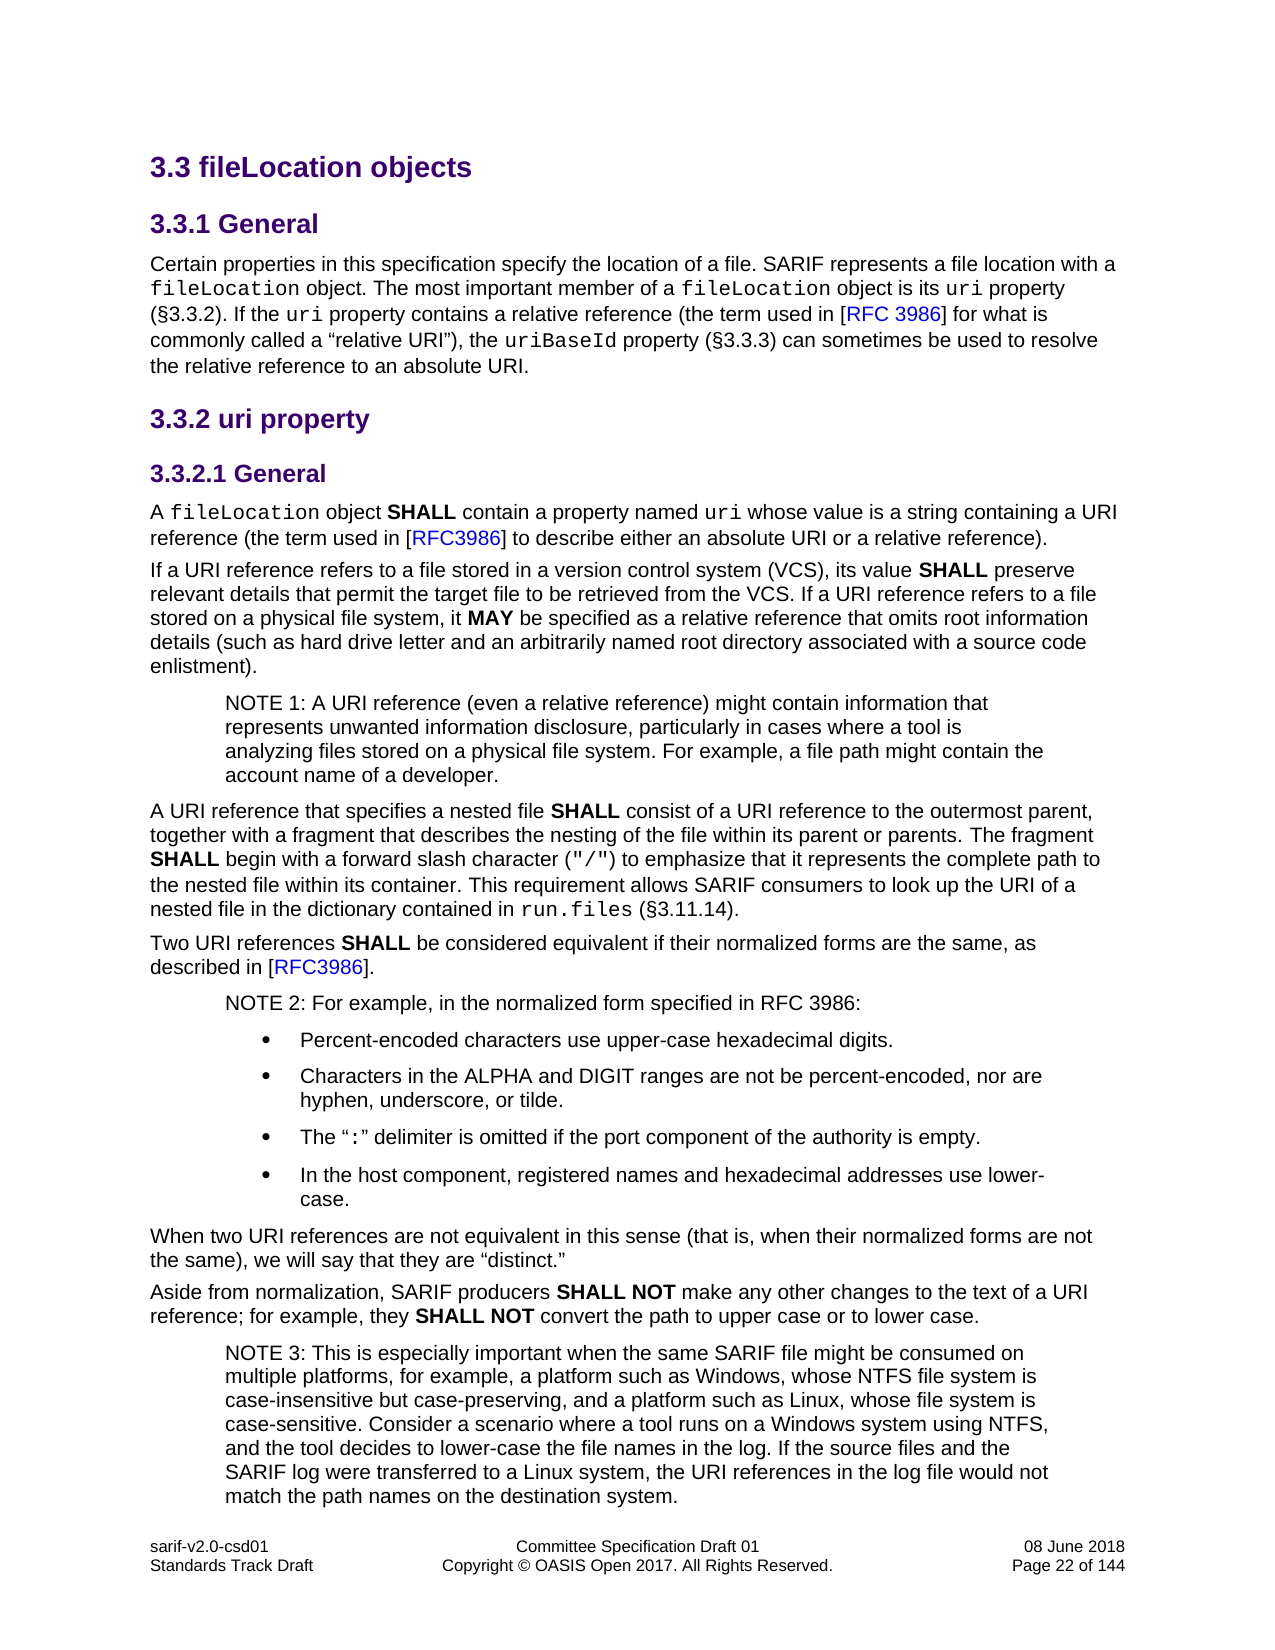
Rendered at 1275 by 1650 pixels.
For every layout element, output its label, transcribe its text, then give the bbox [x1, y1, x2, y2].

subtitle General [150, 208, 1125, 240]
text When two URI references are not equivalent in this sense (that is, when their normalized forms are not the same), we will say that they are “distinct.” [150, 1224, 1125, 1272]
list Characters in the ALPHA and DIGIT ranges are not be percent-encoded, nor are hyphen, underscore, or tilde. [262, 1064, 1050, 1112]
list Percent-encoded characters use upper-case hexadecimal digits. [262, 1028, 1050, 1052]
list The “:” delimiter is omitted if the port component of the authority is empty. [262, 1125, 1050, 1151]
text Certain properties in this specification specify the location of a file. SARIF represents a file location with a fileLocation object. The most important member of a fileLocation object is its uri property (§3.3.2). If the uri property contains a relative reference (the term used in [RFC 3986] for what is commonly called a “relative URI”), the uriBaseId property (§3.3.3) can sometimes be used to resolve the relative reference to an absolute URI. [150, 252, 1125, 378]
subtitle fileLocation objects [150, 150, 1125, 183]
subtitle uri property [150, 403, 1125, 434]
text NOTE 3: This is especially important when the same SARIF file might be consumed on multiple platforms, for example, a platform such as Windows, whose NTFS file system is case-insensitive but case-preserving, and a platform such as Linux, whose file system is case-sensitive. Consider a scenario where a tool runs on a Windows system using NTFS, and the tool decides to lower-case the file names in the log. If the source files and the SARIF log were transferred to a Linux system, the URI references in the log file would not match the path names on the destination system. [225, 1340, 1050, 1508]
subtitle General [150, 459, 1125, 488]
text If a URI reference refers to a file stored in a version control system (VCS), its value SHALL preserve relevant details that permit the target file to be retrieved from the VCS. If a URI reference refers to a file stored on a physical file system, it MAY be specified as a relative reference that omits root information details (such as hard drive letter and an arbitrarily named root directory associated with a source code enlistment). [150, 558, 1125, 678]
text A fileLocation object SHALL contain a property named uri whose value is a string containing a URI reference (the term used in [RFC3986] to describe either an absolute URI or a relative reference). [150, 500, 1125, 550]
list In the host component, registered names and hexadecimal addresses use lower-case. [262, 1163, 1050, 1211]
text NOTE 1: A URI reference (even a relative reference) might contain information that represents unwanted information disclosure, particularly in cases where a tool is analyzing files stored on a physical file system. For example, a file path might contain the account name of a developer. [225, 691, 1050, 786]
text Two URI references SHALL be considered equivalent if their normalized forms are the same, as described in [RFC3986]. [150, 931, 1125, 979]
text A URI reference that specifies a nested file SHALL consist of a URI reference to the outermost parent, together with a fragment that describes the nesting of the file within its parent or parents. The fragment SHALL begin with a forward slash character ("/") to emphasize that it represents the complete path to the nested file within its container. This requirement allows SARIF consumers to look up the URI of a nested file in the dictionary contained in run.files (§3.11.13). [150, 799, 1125, 922]
text NOTE 2: For example, in the normalized form specified in RFC 3986: [225, 991, 1050, 1015]
text Aside from normalization, SARIF producers SHALL NOT make any other changes to the text of a URI reference; for example, they SHALL NOT convert the path to upper case or to lower case. [150, 1280, 1125, 1328]
